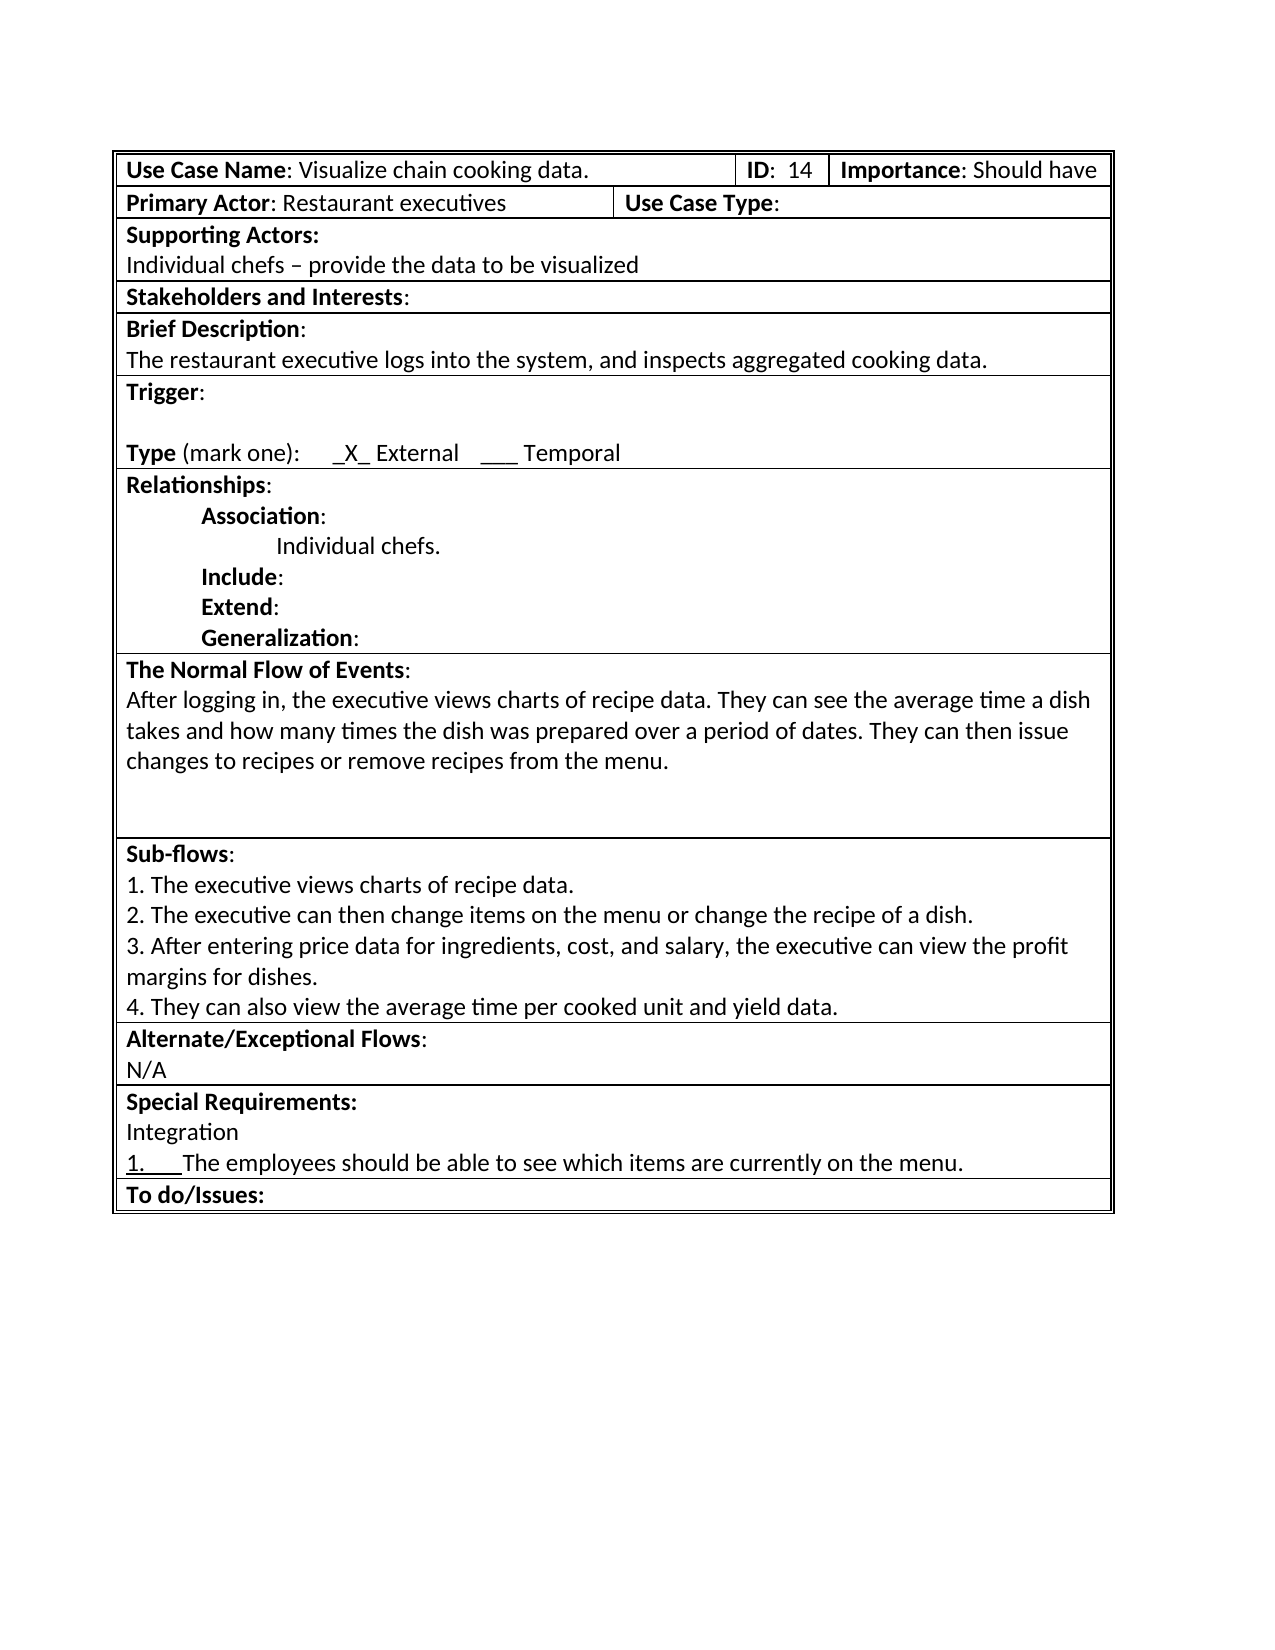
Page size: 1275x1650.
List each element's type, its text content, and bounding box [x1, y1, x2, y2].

table_cell Stakeholders and Interests: [117, 282, 1110, 312]
table_cell Sub-flows: 1. The executive views charts of recipe data. 2. The executive can then change items on the menu or change the recipe of a dish. 3. After entering price data for ingredients, cost, and salary, the executive can view the profit margins for dishes. 4. They can also view the average time per cooked unit and yield data. [117, 839, 1110, 1022]
table_cell Special Requirements: Integration The employees should be able to see which items are currently on the menu. [117, 1086, 1110, 1177]
table_cell Primary Actor: Restaurant executives [117, 187, 613, 217]
table_cell Alternate/Exceptional Flows: N/A [117, 1023, 1110, 1084]
table_cell The Normal Flow of Events: After logging in, the executive views charts of recipe data. They can see the average time a dish takes and how many times the dish was prepared over a period of dates. They can then issue changes to recipes or remove recipes from the menu. [117, 654, 1110, 837]
table_cell To do/Issues: [117, 1179, 1110, 1209]
table_cell Brief Description: The restaurant executive logs into the system, and inspects aggregated cooking data. [117, 314, 1110, 374]
table_cell Use Case Type: [614, 187, 1110, 217]
table_header Importance: Should have [830, 155, 1110, 185]
table_cell Relationships: Association: Individual chefs. Include: Extend: Generalization: [117, 469, 1110, 652]
table_cell Trigger: Type (mark one): _X_ External ___ Temporal [117, 376, 1110, 468]
table_header ID: 14 [736, 155, 828, 185]
table_cell Supporting Actors: Individual chefs – provide the data to be visualized [117, 219, 1110, 280]
table_header Use Case Name: Visualize chain cooking data. [117, 155, 735, 185]
